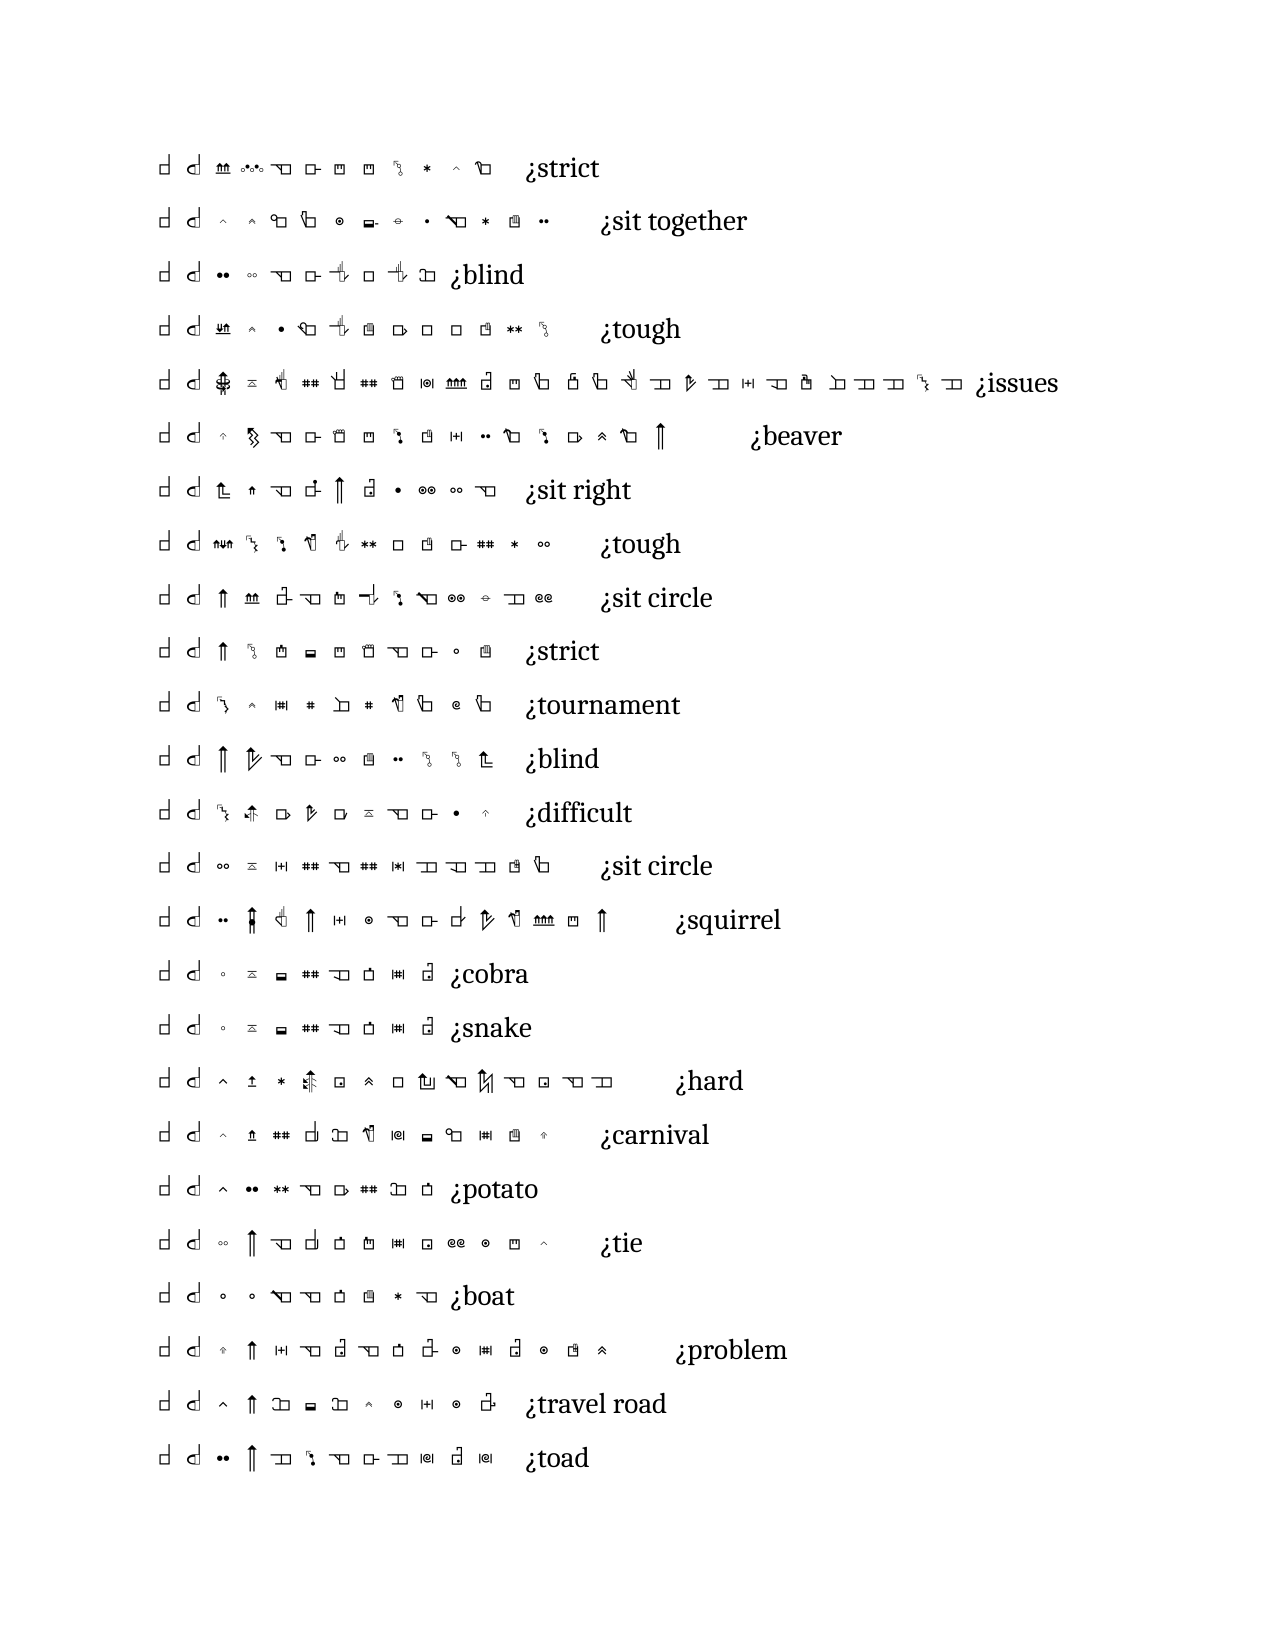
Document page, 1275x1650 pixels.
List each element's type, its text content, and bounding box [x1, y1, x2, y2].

text 𝠀񀙑񂈉񋈧񋵡𝠃𝤡𝤫񂈉𝣭𝤄񋵡𝣬𝤦񀙑𝤎𝤊񋈧𝤎𝣢 ¿travel road [150, 1386, 1125, 1421]
text 𝠀񀘑񀘙񉹁񉹒񋸡𝠃𝤫𝤰񉹒𝣡𝣱񋸡𝣽𝣝񉹁𝤚𝣲񀘑𝤏𝤕񀘙𝣯𝤒 ¿sit circle [150, 580, 1125, 614]
text 𝠀񀘑񀘙񈛇񋎧񋎿񋸡񋎧񋎿񋸡񋎧񋎿񋸡𝠃𝥓𝤧񀘑𝣙𝤌񀘙𝢺𝤌񈛇𝤂𝤐񋸡𝤵𝣥񋸡𝤁𝣦񋸡𝣊𝣦񋎧𝣔𝣯񋎧𝤿𝣯񋎧𝤊𝣰񋎿𝢹𝣮񋎿𝣯𝣯񋎿𝤤𝣯 ¿issues [150, 365, 1125, 399]
text 𝠀񀙑񀙙񋟅񋟙񋸥𝠃𝤢𝤮񀙑𝤌𝣟񀙙𝣬𝣩񋟅𝤓𝤄񋟙𝣫𝤍񋸥𝤀𝤨 ¿carnival [150, 1117, 1125, 1152]
text 𝠀񀘡񂈚񉧉𝠃𝤜𝤧񀘡𝤄𝤌񂈚𝣰𝣻񉧉𝤍𝣥 ¿cobra [150, 956, 1125, 991]
text 𝠀񀘡񀘩񇧩񇧡𝠃𝤣𝤦񀘡𝤍𝤋񀘩𝣮𝤋񇧡𝣩𝣦񇧩𝤑𝣦 ¿tournament [150, 687, 1125, 722]
text 𝠀񀙓񆉁񂈗𝠃𝤡𝤘񀙓𝤆𝣴񂈗𝣹𝤌񆉁𝣬𝣻 ¿potato [150, 1171, 1125, 1206]
text 𝠀񀘡񀘉񆿅񆿕񋸤𝠃𝤢𝤦񀘉𝣫𝣦񀘡𝤎𝣶񆿅𝤕𝤗񆿕𝣲𝤅񋸤𝤀𝤙 ¿sit together [150, 204, 1125, 238]
text 𝠀񀙓񆡁񆡁񋾡𝠃𝤘𝤭񀙓𝣯𝤚񋾡𝣴𝣵񆡁𝣯𝤓񆡁𝣥𝤓 ¿toad [150, 1440, 1125, 1474]
text 𝠀񀘁񊒦񀘡񎣡𝠃𝤼𝤪񎣡𝣱𝣣񀘁𝤭𝣥񀘡𝤖𝤏񊒦𝤝𝣴 ¿sit right [150, 472, 1125, 507]
text 𝠀񀘡񂈚񉧉𝠃𝤜𝤧񀘡𝤄𝤌񂈚𝣰𝣻񉧉𝤍𝣥 ¿snake [150, 1010, 1125, 1044]
text 𝠀񀘂񉍤񆕁񀘋񋲱𝠃𝤶𝤤񀘂𝤚𝣩񀘋𝣗𝤆񉍤𝤃𝣾񆕁𝣵𝤌񋲱𝤅𝤝 ¿tough [150, 526, 1125, 561]
text 𝠀񀘑񆇡񈗥񋾡𝠃𝤰𝤠񋾡𝣴𝣵񆇡𝤁𝤁񀘑𝤟𝤅񈗥𝤢𝣪 ¿strict [150, 150, 1125, 184]
text 𝠀񀘑񆇡񋾡񇆤񀘒񀘠񆉁𝠃𝤩𝥉񋾡𝣴𝣵񆇡𝤂𝤁񀘑𝤚𝣾񇆤𝤊𝤙񆉁𝣨𝤚񀘒𝣹𝤥񀘠𝣨𝤭 ¿beaver [150, 419, 1125, 453]
text 𝠀񀘑񀘙񋁇񋁟񋸡𝠃𝤝𝤧񀘑𝤊𝤌񀘙𝣴𝤌񋁇𝤇𝣯񋁟𝣰𝣯񋸡𝣿𝣦 ¿sit circle [150, 849, 1125, 883]
text 𝠀񀘁񈟅񌞁𝠃𝤘𝤞񌞁𝣴𝣵񀘁𝣛𝤃񈟅𝣛𝣬 ¿blind [150, 257, 1125, 292]
text 𝠀񀘡񂣹񆍡𝠃𝤛𝤛񂣹𝣲𝣴񀘡𝣻𝤀񆍡𝤅𝣱 ¿boat [150, 1279, 1125, 1313]
text 𝠀񀘂񆕁񉍤񀘋񋲱𝠃𝤲𝤦񀘂𝤖𝣧񀘋𝣛𝤀񆕁𝣹𝤃񉍤𝤃𝣾񋲱𝤆𝤟 ¿tough [150, 311, 1125, 346]
text 𝠀񀘑񍋁񆿄񆉂񀘒񀘠𝠃𝤙𝥜񆉂𝣚𝤬񀘑𝤊𝤎񍋁𝣴𝣵񀘠𝣞𝥀񀘒𝣩𝤵񆿄𝤁𝤬 ¿squirrel [150, 902, 1125, 937]
text 𝠀񀘑񈙅񆇡񋾡𝠃𝤫𝤟񀘑𝣼𝤄񆇡𝤁𝤂񋾡𝣴𝣵񈙅𝤛𝤀 ¿strict [150, 634, 1125, 668]
text 𝠀񀙃񀙋񇉡񇉱񆖡񋸥𝠃𝤨𝤫񀙃𝤊𝣴񀙋𝣥𝣴񆖡𝣻𝣡񇉡𝤎𝤍񇉱𝣥𝤎񋸥𝣿𝤥 ¿problem [150, 1332, 1125, 1367]
text 𝠀񀙂񆿅񆐡񀙊񌄡񌏁𝠃𝤡𝥩񀙊𝤅𝥏񀙂𝣺𝤥񆿅𝤃𝥃񆐡𝣲𝥇񌏁𝣴𝣺񌄡𝣴𝣯 ¿hard [150, 1064, 1125, 1098]
text 𝠀񀟡񆇡񉌍񆇡񎣡𝠃𝤞𝤭񎣡𝣱𝣟񀟡𝣻𝣽񆇡𝤍𝣺񉌍𝤒𝤎񆇡𝤁𝤢 ¿tie [150, 1225, 1125, 1259]
text 𝠀񀘁񋎧񋵡񌞁𝠃𝤭𝥁񌞁𝣴𝣵񀘁𝤝𝤀񋎧𝤙𝤟񋵡𝤟𝤼 ¿blind [150, 741, 1125, 776]
text 𝠀񀘃񀘇񈗥񌞁𝠃𝤤𝥎񀘃𝣹𝤿񀘇𝣷𝤧񌞁𝣴𝣵񈗥𝤖𝤩 ¿difficult [150, 795, 1125, 829]
